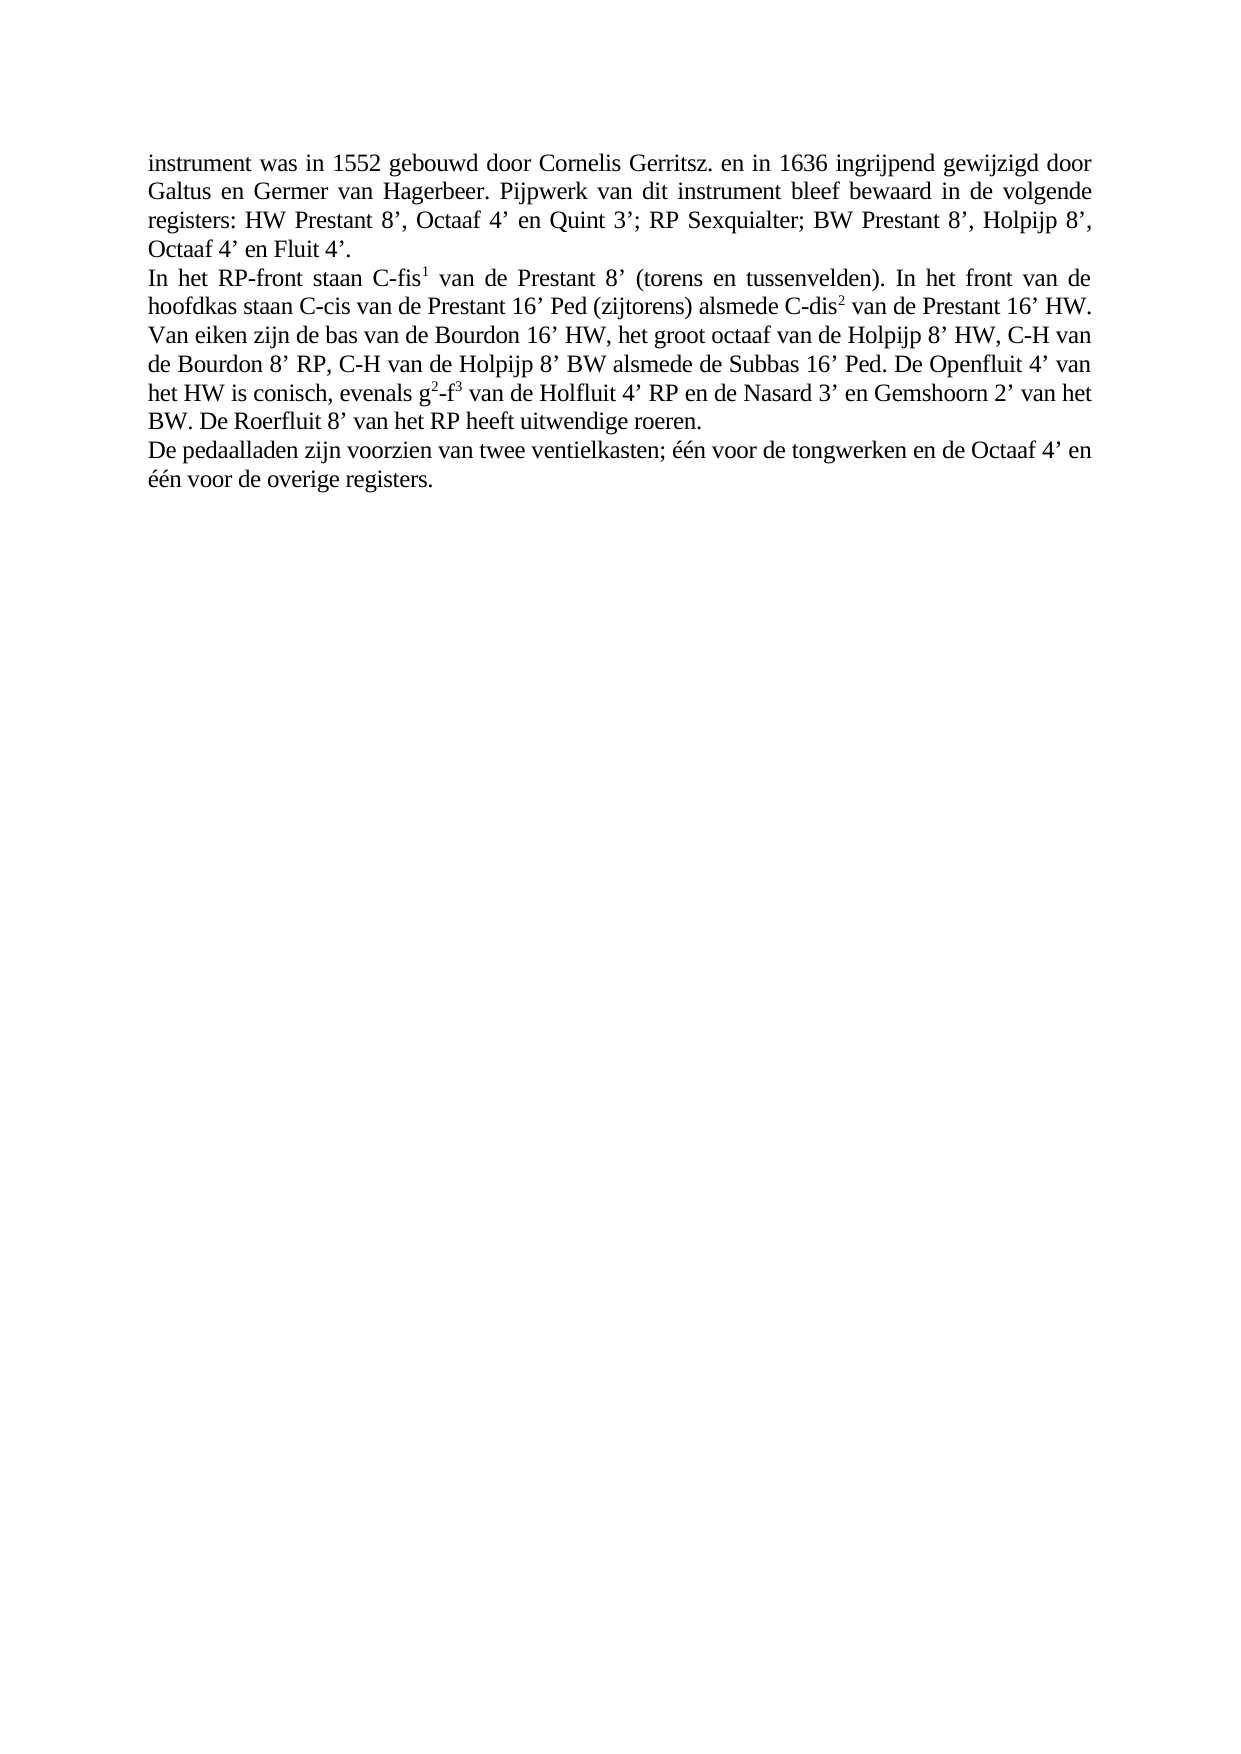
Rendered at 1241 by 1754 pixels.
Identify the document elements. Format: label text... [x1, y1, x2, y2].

text In het RP-front staan C-fis1 van de Prestant 8’ (torens en tussenvelden). In het front van de hoofdkas staan C-cis van de Prestant 16’ Ped (zijtorens) alsmede C-dis2 van de Prestant 16’ HW. Van eiken zijn de bas van de Bourdon 16’ HW, het groot octaaf van de Holpijp 8’ HW, C-H van de Bourdon 8’ RP, C-H van de Holpijp 8’ BW alsmede de Subbas 16’ Ped. De Openfluit 4’ van het HW is conisch, evenals g2-f3 van de Holfluit 4’ RP en de Nasard 3’ en Gemshoorn 2’ van het BW. De Roerfluit 8’ van het RP heeft uitwendige roeren. [148, 263, 1093, 435]
text De pedaalladen zijn voorzien van twee ventielkasten; één voor de tongwerken en de Octaaf 4’ en één voor de overige registers. [148, 435, 1093, 493]
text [148, 148, 1093, 263]
